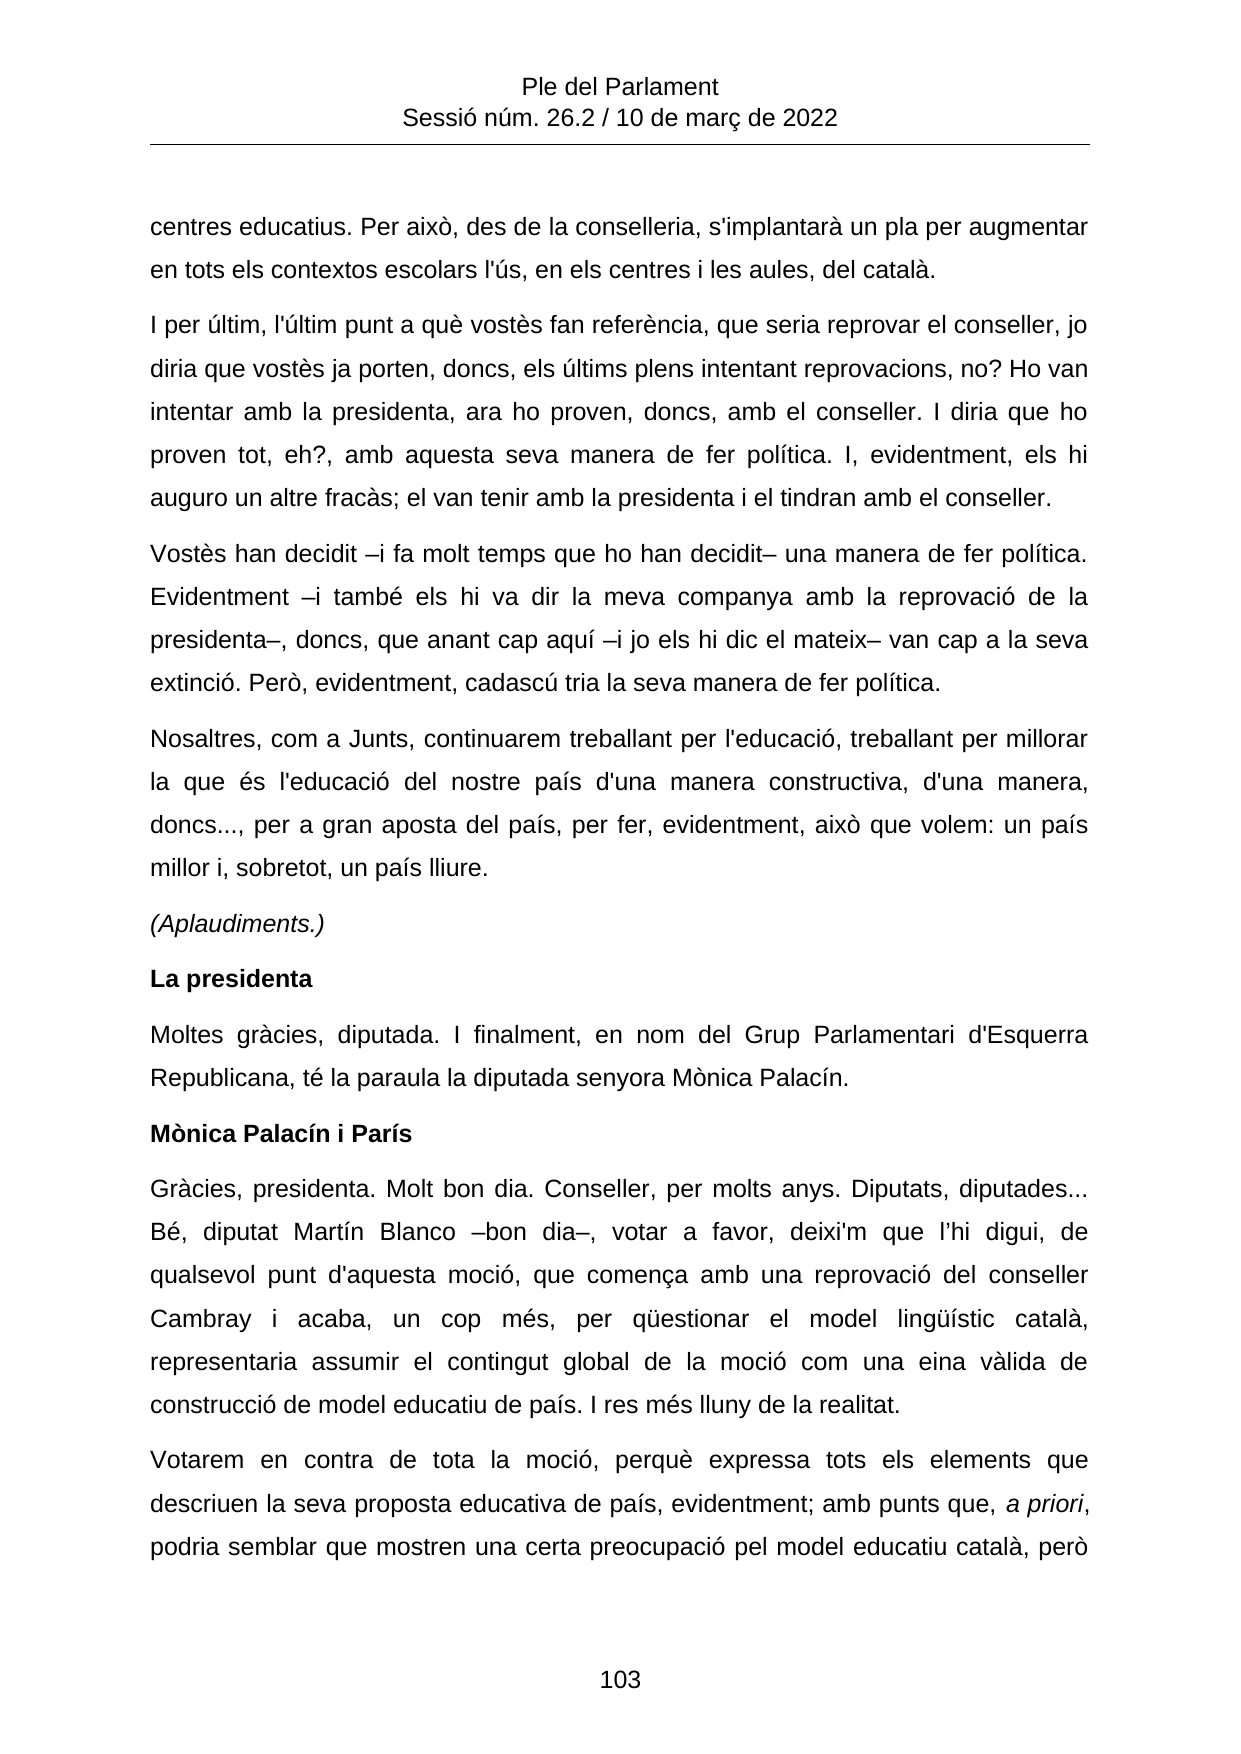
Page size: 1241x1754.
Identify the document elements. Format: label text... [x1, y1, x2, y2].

text I per últim, l'últim punt a què vostès fan referència, que seria reprovar el conseller, jo diria que vostès ja porten, doncs, els últims plens intentant reprovacions, no? Ho van intentar amb la presidenta, ara ho proven, doncs, amb el conseller. I diria que ho proven tot, eh?, amb aquesta seva manera de fer política. I, evidentment, els hi auguro un altre fracàs; el van tenir amb la presidenta i el tindran amb el conseller. [150, 311, 1090, 512]
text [150, 1446, 1090, 1561]
text Moltes gràcies, diputada. I finalment, en nom del Grup Parlamentari d'Esquerra Republicana, té la paraula la diputada senyora Mònica Palacín. [150, 1020, 1090, 1092]
text Nosaltres, com a Junts, continuarem treballant per l'educació, treballant per millorar la que és l'educació del nostre país d'una manera constructiva, d'una manera, doncs..., per a gran aposta del país, per fer, evidentment, això que volem: un país millor i, sobretot, un país lliure. [150, 724, 1090, 882]
text Vostès han decidit –i fa molt temps que ho han decidit– una manera de fer política. Evidentment –i també els hi va dir la meva companya amb la reprovació de la presidenta–, doncs, que anant cap aquí –i jo els hi dic el mateix– van cap a la seva extinció. Però, evidentment, cadascú tria la seva manera de fer política. [150, 539, 1090, 697]
text Gràcies, presidenta. Molt bon dia. Conseller, per molts anys. Diputats, diputades... Bé, diputat Martín Blanco –bon dia–, votar a favor, deixi'm que l’hi digui, de qualsevol punt d'aquesta moció, que comença amb una reprovació del conseller Cambray i acaba, un cop més, per qüestionar el model lingüístic català, representaria assumir el contingut global de la moció com una eina vàlida de construcció de model educatiu de país. I res més lluny de la realitat. [150, 1174, 1090, 1419]
text La presidenta [150, 964, 1090, 993]
text (Aplaudiments.) [150, 909, 1090, 937]
text Mònica Palacín i París [150, 1119, 1090, 1147]
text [150, 212, 1090, 284]
